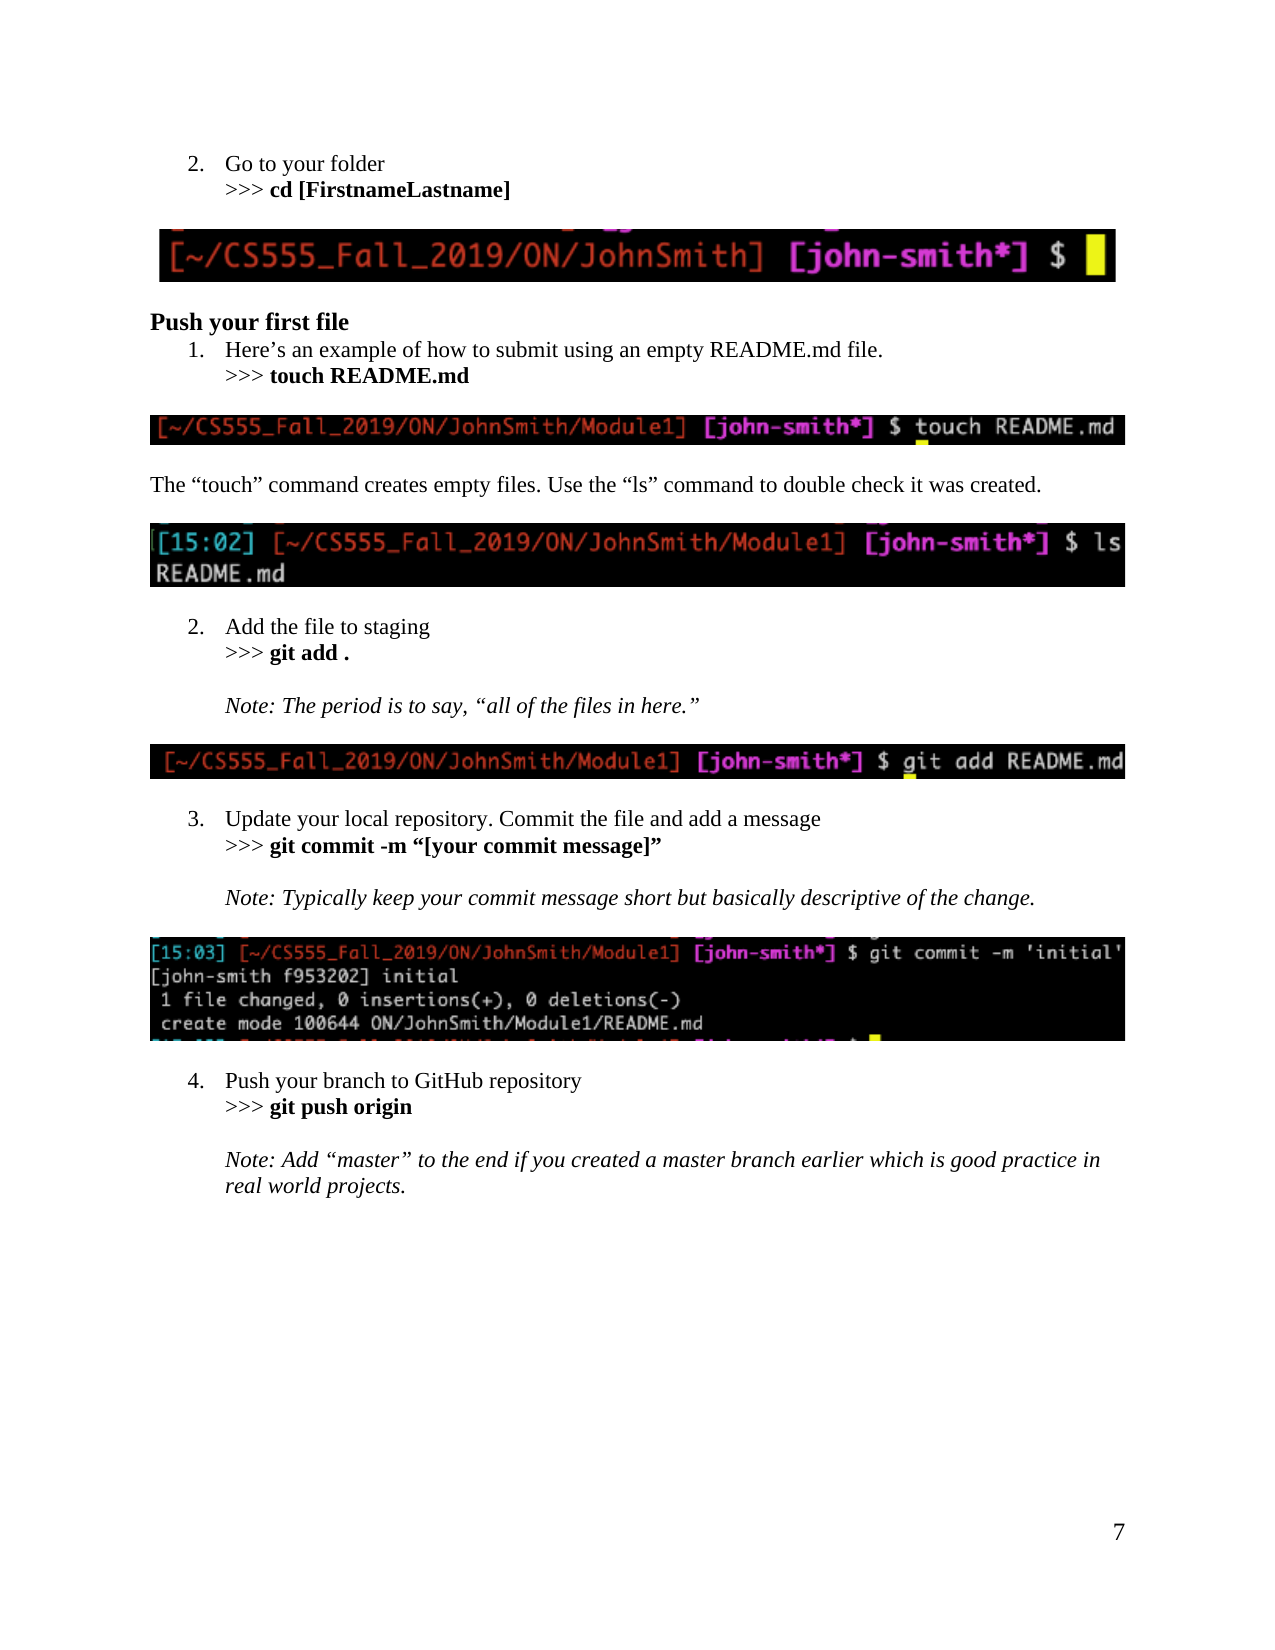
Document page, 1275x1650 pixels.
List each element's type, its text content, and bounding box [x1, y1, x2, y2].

list Add the file to staging [187, 613, 1125, 639]
text Push your first file [150, 307, 1125, 336]
picture [150, 937, 1125, 1041]
text real world projects. [150, 1172, 1125, 1198]
text >>> git commit -m “[your commit message]” [150, 832, 1125, 858]
list Go to your folder [187, 150, 1125, 176]
text >>> cd [FirstnameLastname] [150, 176, 1125, 203]
list Push your branch to GitHub repository [187, 1067, 1125, 1093]
picture [150, 744, 1125, 779]
text Note: The period is to say, “all of the files in here.” [150, 692, 1125, 718]
picture [150, 523, 1125, 587]
text >>> git push origin [150, 1093, 1125, 1119]
text >>> touch README.md [150, 363, 1125, 389]
text Note: Typically keep your commit message short but basically descriptive of the change. [150, 884, 1125, 911]
text >>> git add . [150, 639, 1125, 665]
list Update your local repository. Commit the file and add a message [187, 805, 1125, 832]
picture [150, 415, 1125, 445]
picture [159, 229, 1116, 282]
list Here’s an example of how to submit using an empty README.md file. [187, 336, 1125, 363]
text Note: Add “master” to the end if you created a master branch earlier which is good practice in [150, 1146, 1125, 1172]
text The “touch” command creates empty files. Use the “ls” command to double check it was created. [150, 471, 1125, 498]
